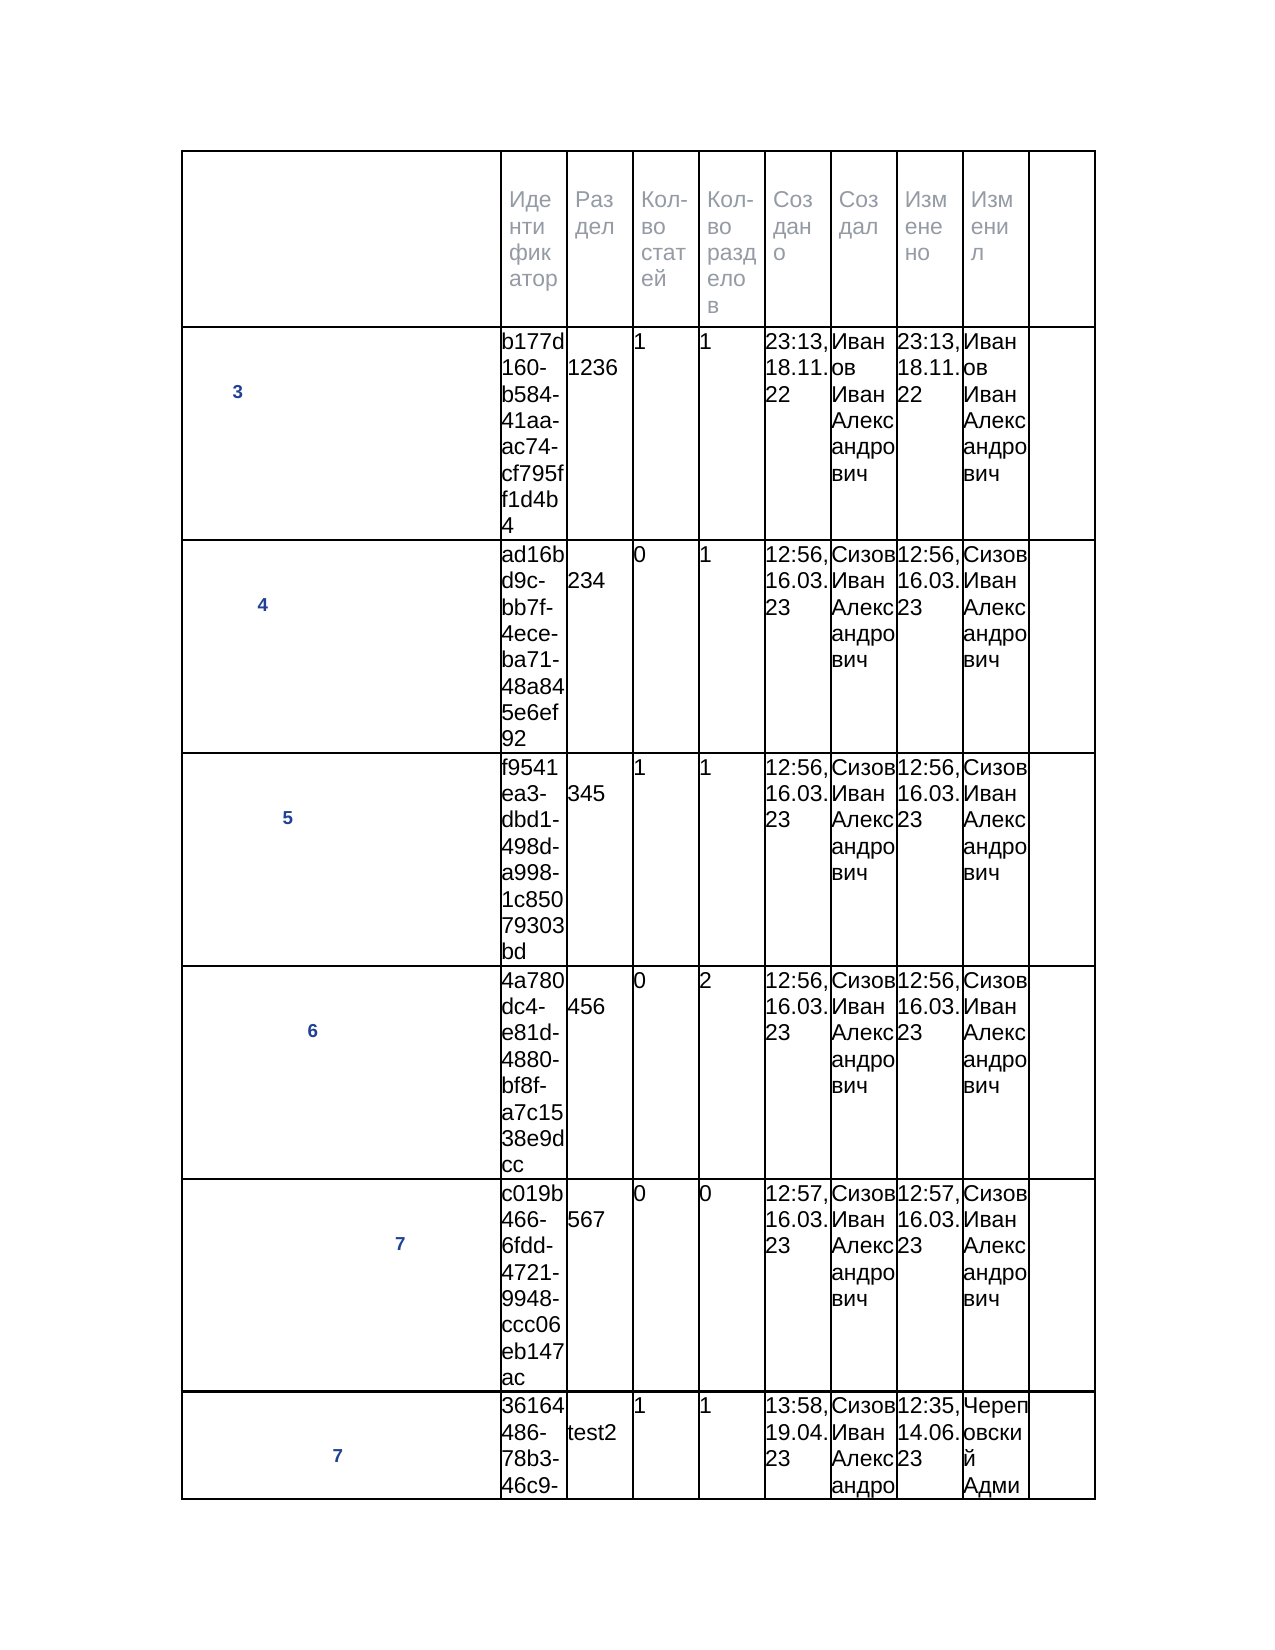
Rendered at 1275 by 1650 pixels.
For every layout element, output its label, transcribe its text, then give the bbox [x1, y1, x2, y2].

table_cell 13:58, 19.04.23 [766, 1393, 830, 1498]
table_cell 7 [183, 1393, 500, 1498]
table_cell 4a780dc4-e81d-4880-bf8f-a7c1538e9dcc [502, 967, 566, 1177]
table_cell 1 [700, 541, 764, 752]
table_cell [1030, 1180, 1094, 1390]
table_cell 1 [634, 328, 698, 539]
table_cell 456 [568, 967, 632, 1177]
table_cell 12:57, 16.03.23 [766, 1180, 830, 1390]
table_cell Сизов Иван Александрович [964, 967, 1028, 1177]
table_cell Сизов Иван Александрович [964, 1180, 1028, 1390]
table_cell f9541ea3-dbd1-498d-a998-1c85079303bd [502, 754, 566, 964]
table_cell [1030, 328, 1094, 539]
table_cell 12:35, 14.06.23 [898, 1393, 962, 1498]
table_cell Сизов Иван Александрович [832, 1393, 896, 1498]
table_cell 12:56, 16.03.23 [766, 754, 830, 964]
table_header Кол-во статей [634, 152, 698, 326]
table_cell [1030, 754, 1094, 964]
table_cell [1030, 1393, 1094, 1498]
table_cell 345 [568, 754, 632, 964]
table_cell ad16bd9c-bb7f-4ece-ba71-48a845e6ef92 [502, 541, 566, 752]
table_cell Сизов Иван Александрович [832, 967, 896, 1177]
table_cell 1 [700, 754, 764, 964]
table_cell 1 [700, 1393, 764, 1498]
table_header [183, 152, 500, 326]
table_cell Сизов Иван Александрович [964, 754, 1028, 964]
table_cell test2 [568, 1393, 632, 1498]
table_cell 234 [568, 541, 632, 752]
table_cell 12:56, 16.03.23 [898, 967, 962, 1177]
table_cell 7 [183, 1180, 500, 1390]
table_header Кол-во разделов [700, 152, 764, 326]
table_cell b177d160-b584-41aa-ac74-cf795ff1d4b4 [502, 328, 566, 539]
table_header Раздел [568, 152, 632, 326]
table_cell 12:56, 16.03.23 [898, 754, 962, 964]
table_cell 0 [634, 541, 698, 752]
table_cell 12:57, 16.03.23 [898, 1180, 962, 1390]
table_header Идентификатор [502, 152, 566, 326]
table_cell 2 [700, 967, 764, 1177]
table_cell 23:13, 18.11.22 [898, 328, 962, 539]
table_cell 12:56, 16.03.23 [898, 541, 962, 752]
table_cell 0 [700, 1180, 764, 1390]
table_cell Иванов Иван Александрович [832, 328, 896, 539]
table_cell 6 [183, 967, 500, 1177]
table_cell Сизов Иван Александрович [832, 541, 896, 752]
table_header Изменил [964, 152, 1028, 326]
table_cell 1 [634, 754, 698, 964]
table_cell 567 [568, 1180, 632, 1390]
table_header Создано [766, 152, 830, 326]
table_cell Череповский Админ [964, 1393, 1028, 1498]
table_cell 4 [183, 541, 500, 752]
table_header [1030, 152, 1094, 326]
table_cell 36164486-78b3-46c9-9c7b-0acbde9c695b [502, 1393, 566, 1498]
table_cell 0 [634, 1180, 698, 1390]
table_cell 1 [634, 1393, 698, 1498]
table_cell 5 [183, 754, 500, 964]
table_cell 23:13, 18.11.22 [766, 328, 830, 539]
table_cell Иванов Иван Александрович [964, 328, 1028, 539]
table_cell 1 [700, 328, 764, 539]
table_cell 1236 [568, 328, 632, 539]
table_cell 3 [183, 328, 500, 539]
table_cell [1030, 967, 1094, 1177]
table_cell 12:56, 16.03.23 [766, 541, 830, 752]
table_header Создал [832, 152, 896, 326]
table_cell c019b466-6fdd-4721-9948-ccc06eb147ac [502, 1180, 566, 1390]
table_cell Сизов Иван Александрович [832, 1180, 896, 1390]
table_cell Сизов Иван Александрович [964, 541, 1028, 752]
table_cell [1030, 541, 1094, 752]
table_header Изменено [898, 152, 962, 326]
table_cell 0 [634, 967, 698, 1177]
table_cell 12:56, 16.03.23 [766, 967, 830, 1177]
table_cell Сизов Иван Александрович [832, 754, 896, 964]
